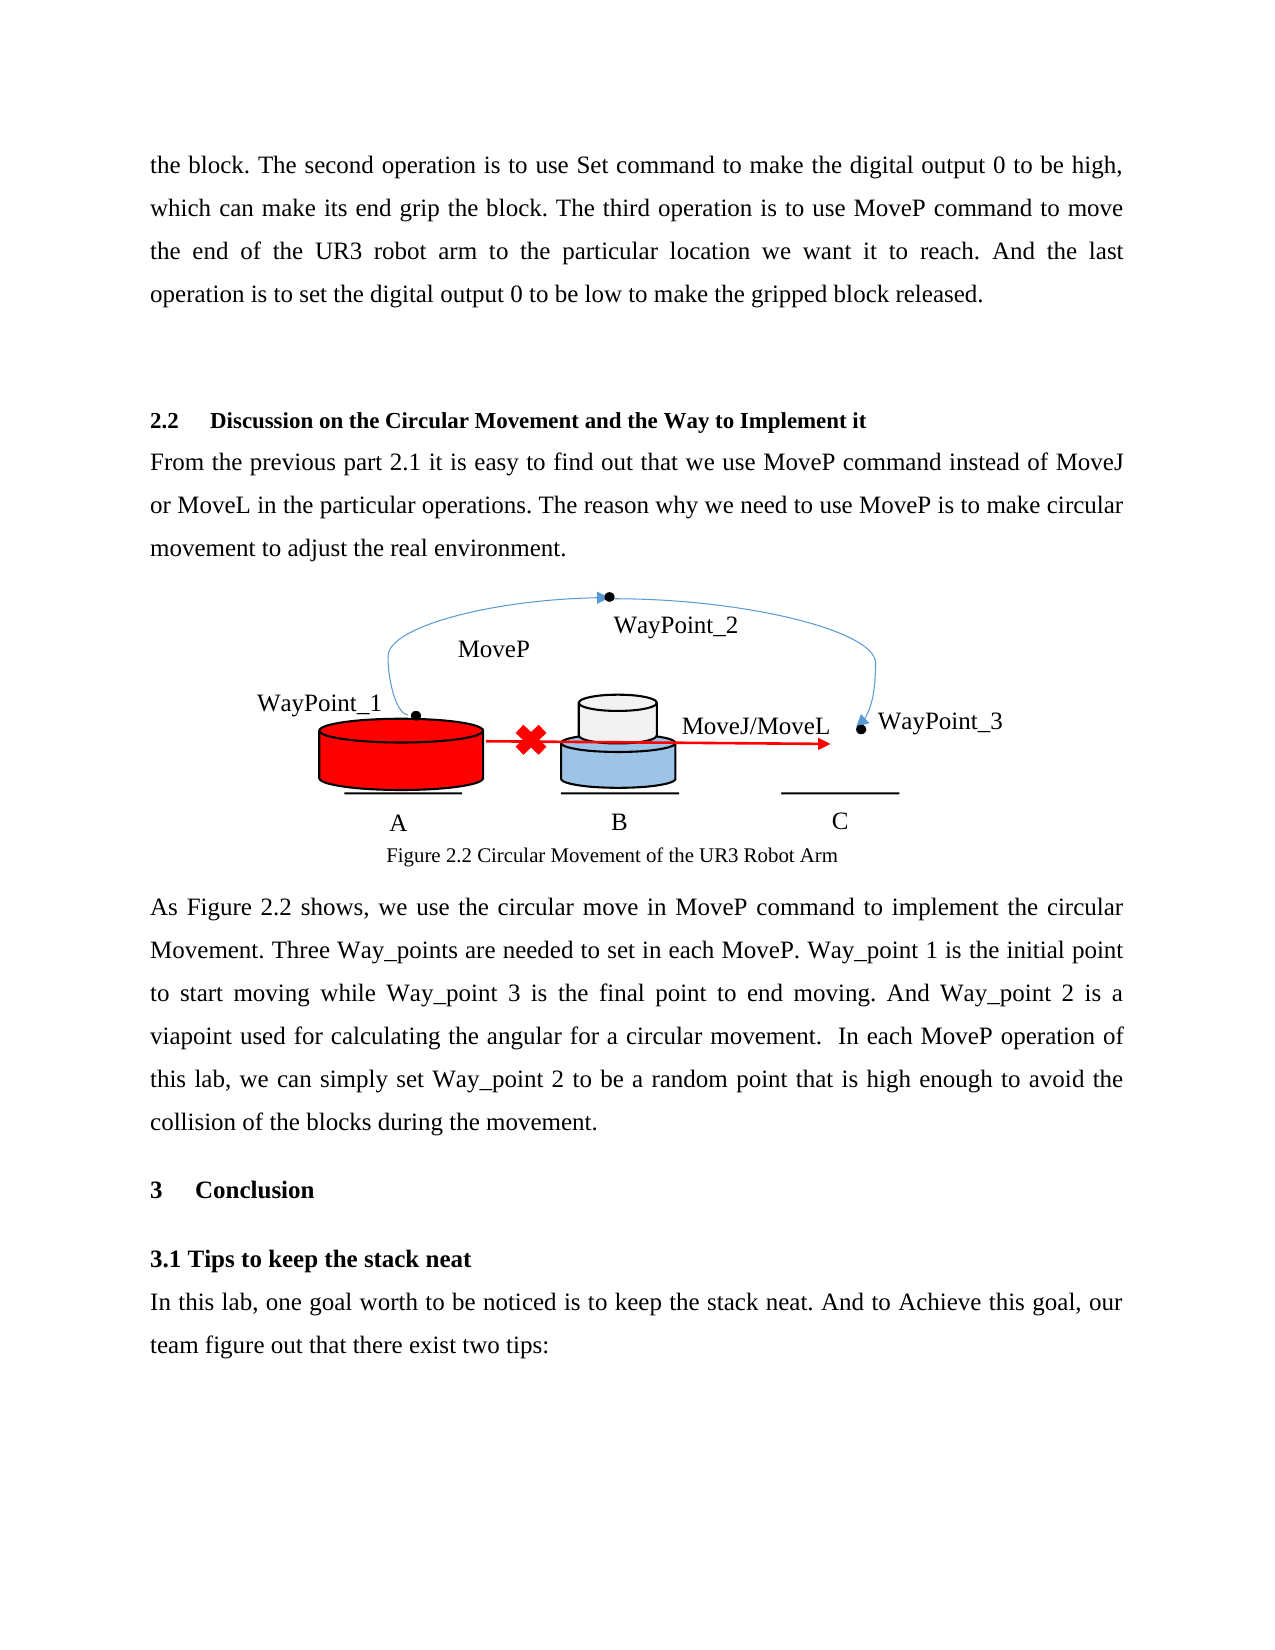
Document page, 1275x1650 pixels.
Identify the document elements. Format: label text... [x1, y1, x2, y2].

subtitle Conclusion [150, 1176, 1125, 1204]
text As Figure 2.2 shows, we use the circular move in MoveP command to implement the circular Movement. Three Way_points are needed to set in each MoveP. Way_point 1 is the initial point to start moving while Way_point 3 is the final point to end moving. And Way_point 2 is a viapoint used for calculating the angular for a circular movement. In each MoveP operation of this lab, we can simply set Way_point 2 to be a random point that is high enough to avoid the collision of the blocks during the movement. [150, 892, 1125, 1136]
subtitle Discussion on the Circular Movement and the Way to Implement it [150, 407, 1125, 434]
subtitle 3.1 Tips to keep the stack neat [150, 1244, 1125, 1272]
text From the previous part 2.1 it is easy to find out that we use MoveP command instead of MoveJ or MoveL in the particular operations. The reason why we need to use MoveP is to make circular movement to adjust the real environment. [150, 447, 1125, 562]
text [150, 150, 1125, 308]
text In this lab, one goal worth to be noticed is to keep the stack neat. And to Achieve this goal, our team figure out that there exist two tips: [150, 1287, 1125, 1359]
